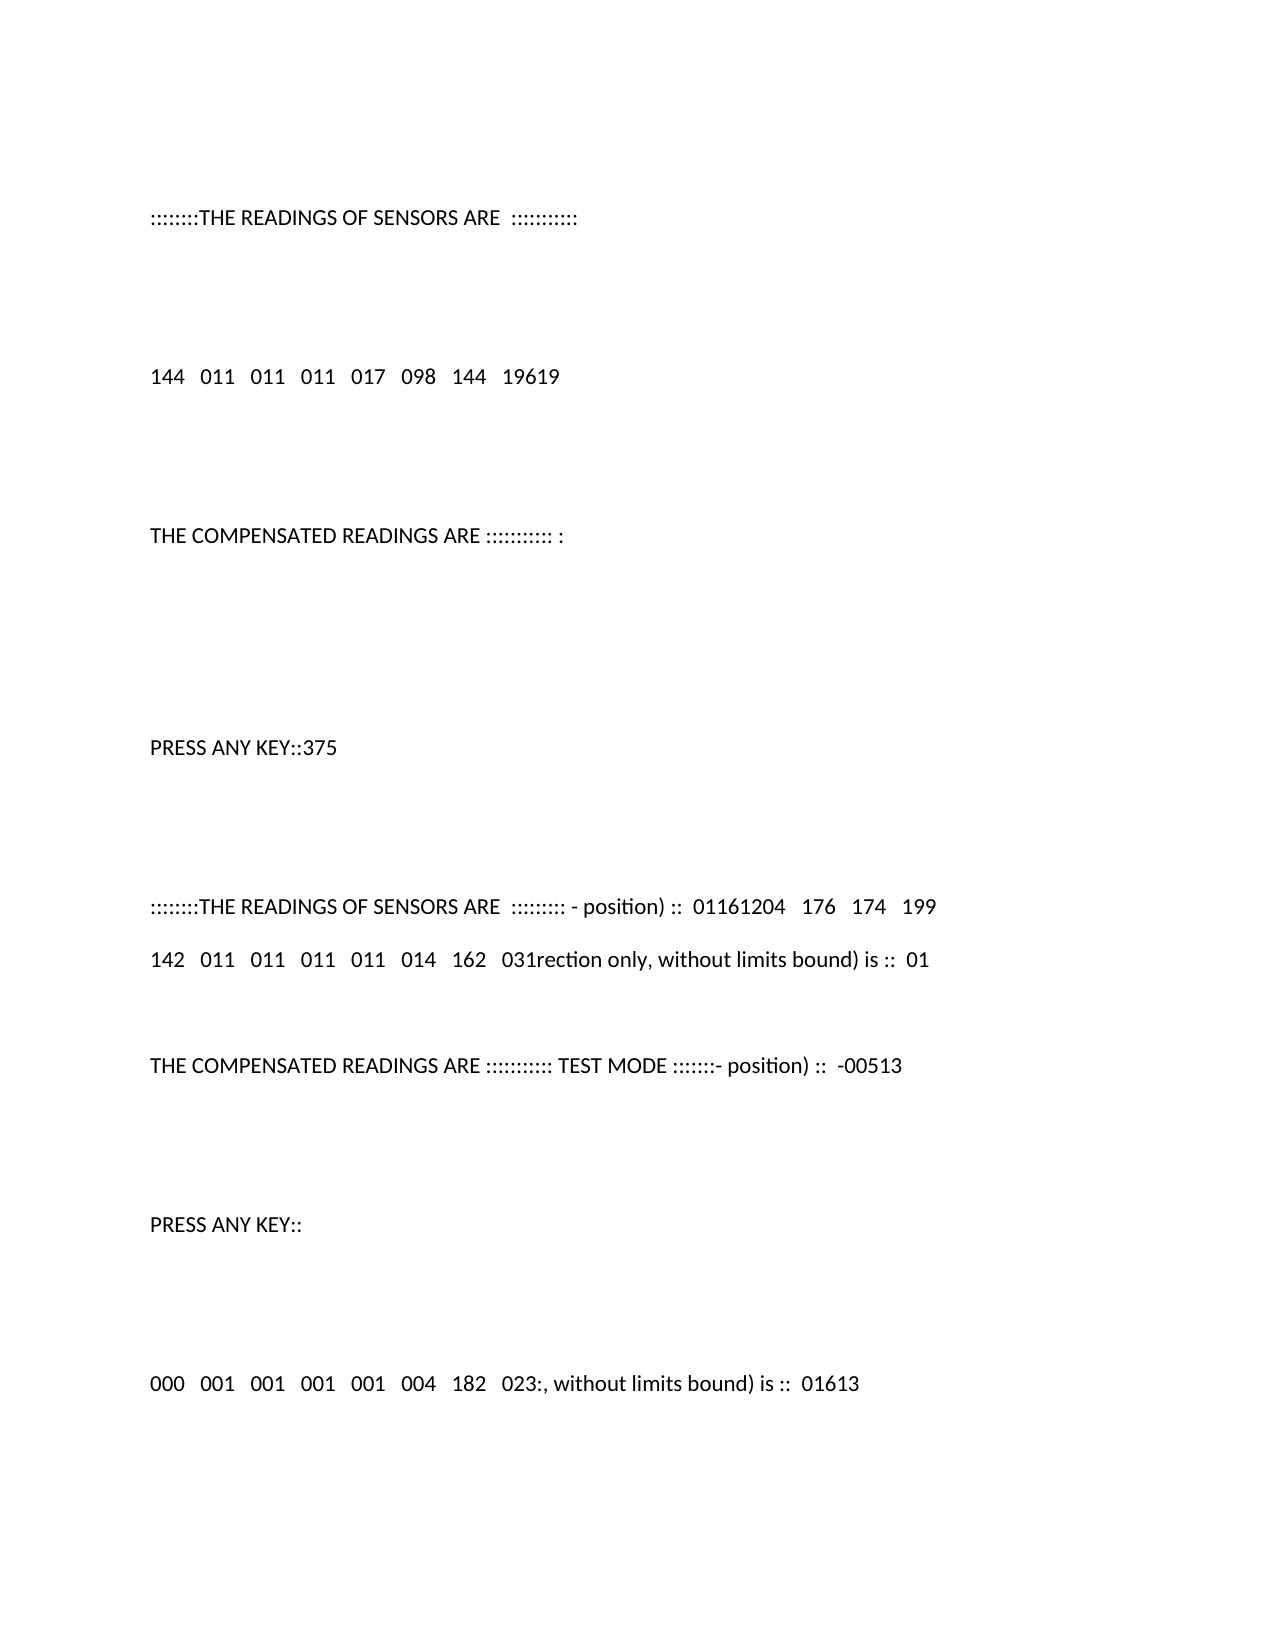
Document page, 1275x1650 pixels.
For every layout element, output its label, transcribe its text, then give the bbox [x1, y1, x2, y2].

text THE COMPENSATED READINGS ARE ::::::::::: : [150, 521, 1125, 549]
text THE COMPENSATED READINGS ARE ::::::::::: TEST MODE :::::::- position) :: -00513 [150, 1051, 1125, 1079]
text 144 011 011 011 017 098 144 19619 [150, 362, 1125, 390]
text ::::::::THE READINGS OF SENSORS ARE ::::::::: - position) :: 01161204 176 174 199 [150, 892, 1125, 920]
text ::::::::THE READINGS OF SENSORS ARE ::::::::::: [150, 203, 1125, 231]
text PRESS ANY KEY::375 [150, 733, 1125, 761]
text 142 011 011 011 011 014 162 031rection only, without limits bound) is :: 01 [150, 945, 1125, 973]
text 000 001 001 001 001 004 182 023:, without limits bound) is :: 01613 [150, 1369, 1125, 1397]
text PRESS ANY KEY:: [150, 1210, 1125, 1238]
